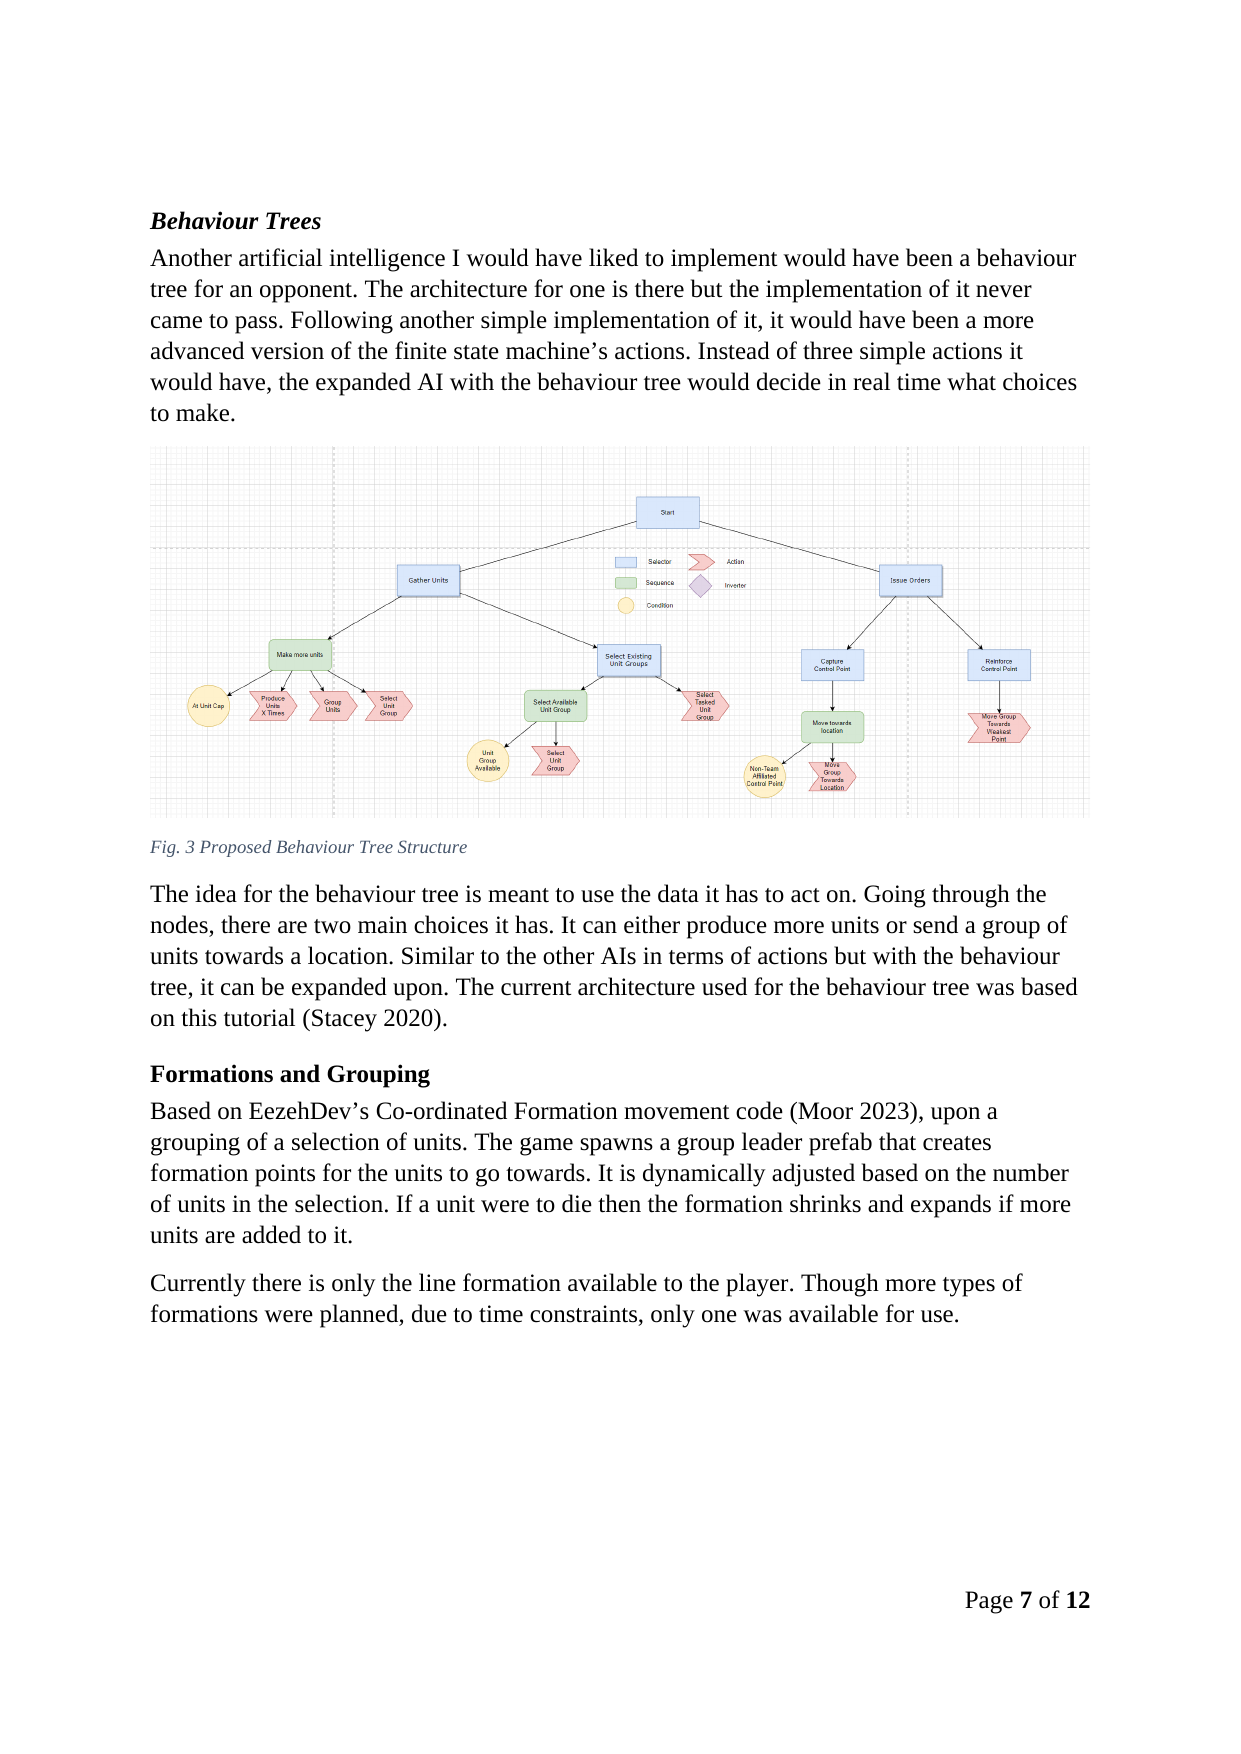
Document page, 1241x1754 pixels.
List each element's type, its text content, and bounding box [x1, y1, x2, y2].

picture [150, 446, 1091, 818]
text Another artificial intelligence I would have liked to implement would have been a behaviour tree for an opponent. The architecture for one is there but the implementation of it never came to pass. Following another simple implementation of it, it would have been a more advanced version of the finite state machine’s actions. Instead of three simple actions it would have, the expanded AI with the behaviour tree would decide in real time what choices to make. [150, 243, 1090, 427]
subtitle Behaviour Trees [150, 206, 1090, 235]
text The idea for the behaviour tree is meant to use the data it has to act on. Going through the nodes, there are two main choices it has. It can either produce more units or send a group of units towards a location. Similar to the other AIs in terms of actions but with the behaviour tree, it can be expanded upon. The current architecture used for the behaviour tree was based on this tutorial (Stacey 2020). [150, 879, 1090, 1032]
subtitle Formations and Grouping [150, 1059, 1090, 1088]
text Currently there is only the line formation available to the player. Though more types of formations were planned, due to time constraints, only one was available for use. [150, 1268, 1090, 1328]
text Based on EezehDev’s Co-ordinated Formation movement code (Moor 2023), upon a grouping of a selection of units. The game spawns a group leader prefab that creates formation points for the units to go towards. It is dynamically adjusted based on the number of units in the selection. If a unit were to die then the formation shrinks and expands if more units are added to it. [150, 1096, 1090, 1249]
